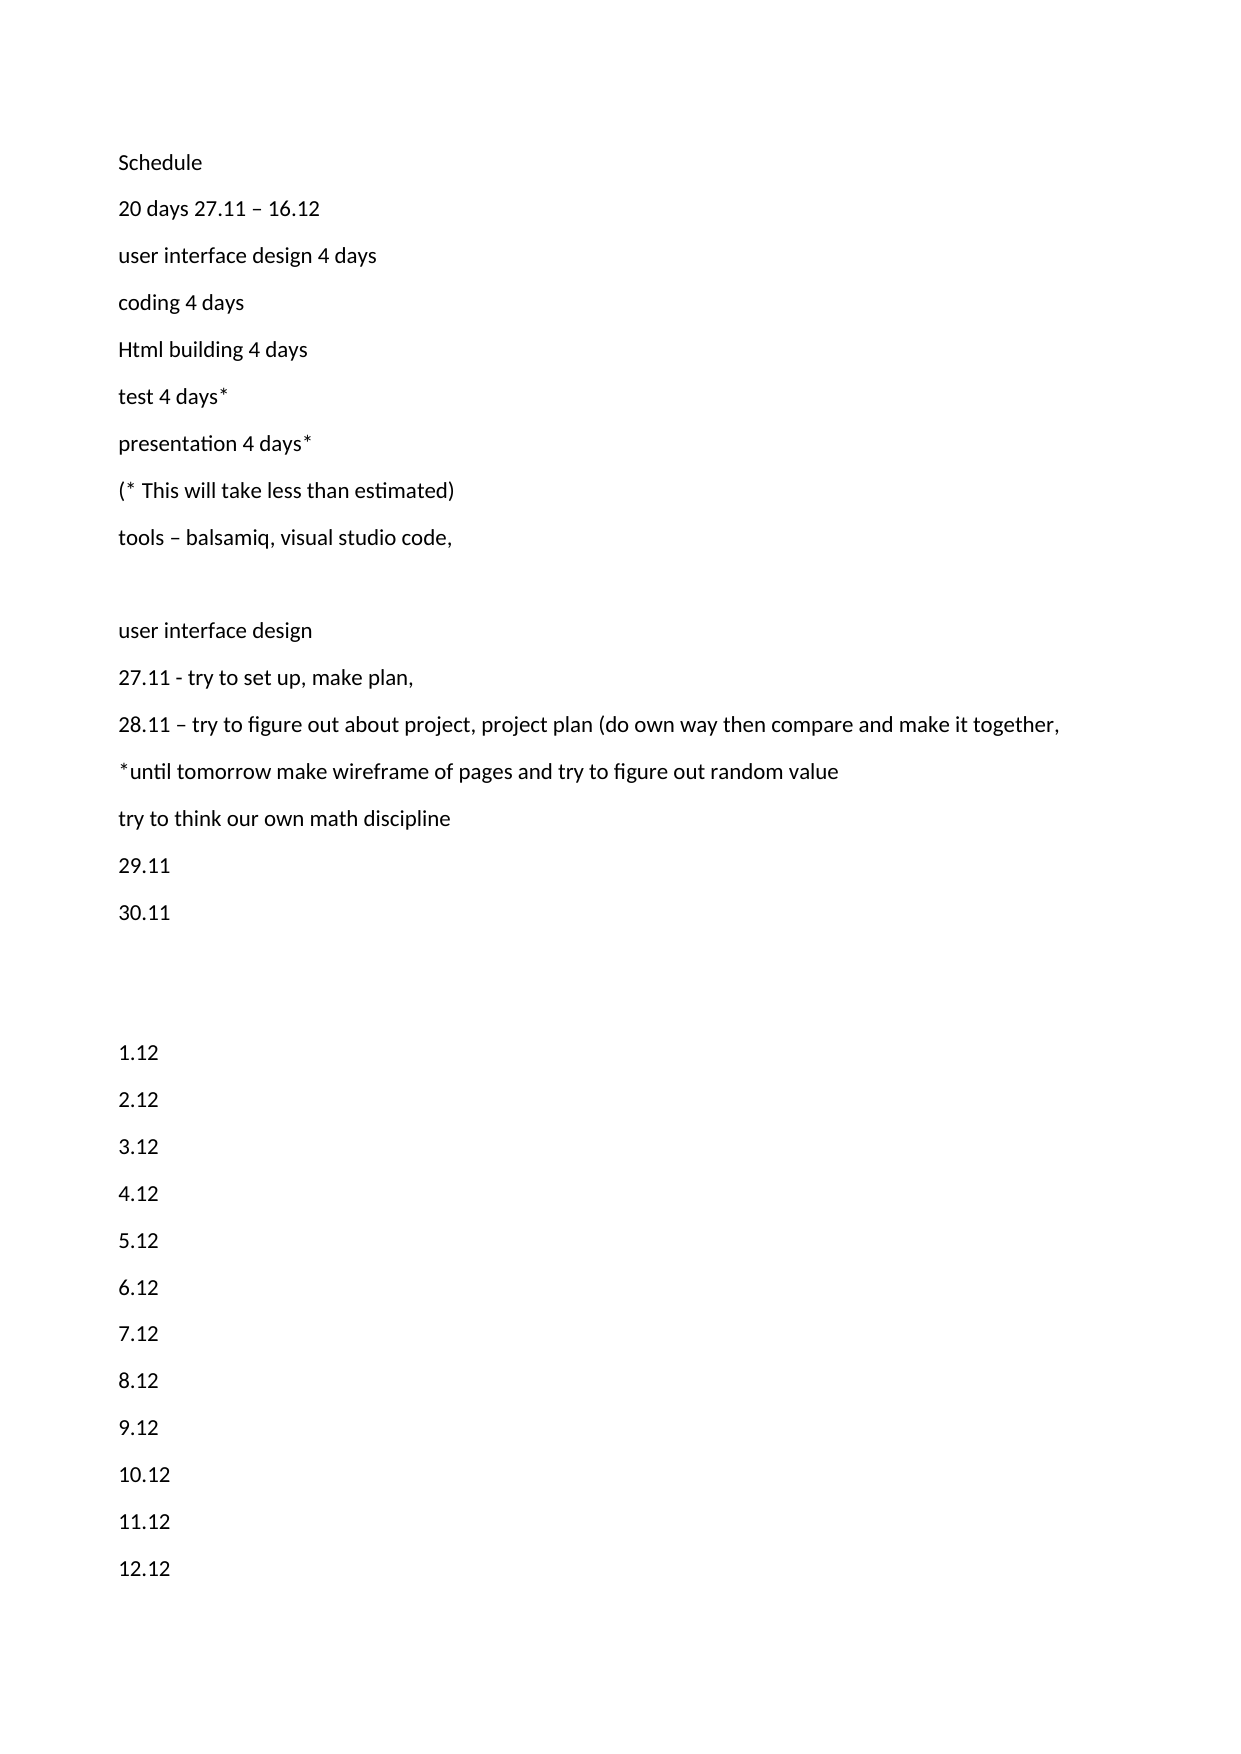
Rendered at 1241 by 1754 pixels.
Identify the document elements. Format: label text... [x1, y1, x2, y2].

text 4.12 [118, 1179, 1122, 1207]
text Schedule [118, 148, 1122, 176]
text 29.11 [118, 851, 1122, 879]
text tools – balsamiq, visual studio code, [118, 523, 1122, 551]
text user interface design [118, 616, 1122, 644]
text *until tomorrow make wireframe of pages and try to figure out random value [118, 757, 1122, 785]
text 8.12 [118, 1366, 1122, 1394]
text 28.11 – try to figure out about project, project plan (do own way then compare and make it together, [118, 710, 1122, 738]
text 9.12 [118, 1413, 1122, 1441]
text presentation 4 days* [118, 429, 1122, 457]
text test 4 days* [118, 382, 1122, 410]
text 30.11 [118, 898, 1122, 926]
text 3.12 [118, 1132, 1122, 1160]
text 12.12 [118, 1554, 1122, 1582]
text 5.12 [118, 1226, 1122, 1254]
text 10.12 [118, 1460, 1122, 1488]
text coding 4 days [118, 288, 1122, 316]
text 11.12 [118, 1507, 1122, 1535]
text 2.12 [118, 1085, 1122, 1113]
text 27.11 - try to set up, make plan, [118, 663, 1122, 691]
text (* This will take less than estimated) [118, 476, 1122, 504]
text 1.12 [118, 1038, 1122, 1066]
text 20 days 27.11 – 16.12 [118, 194, 1122, 222]
text user interface design 4 days [118, 241, 1122, 269]
text Html building 4 days [118, 335, 1122, 363]
text 6.12 [118, 1273, 1122, 1301]
text 7.12 [118, 1319, 1122, 1347]
text try to think our own math discipline [118, 804, 1122, 832]
